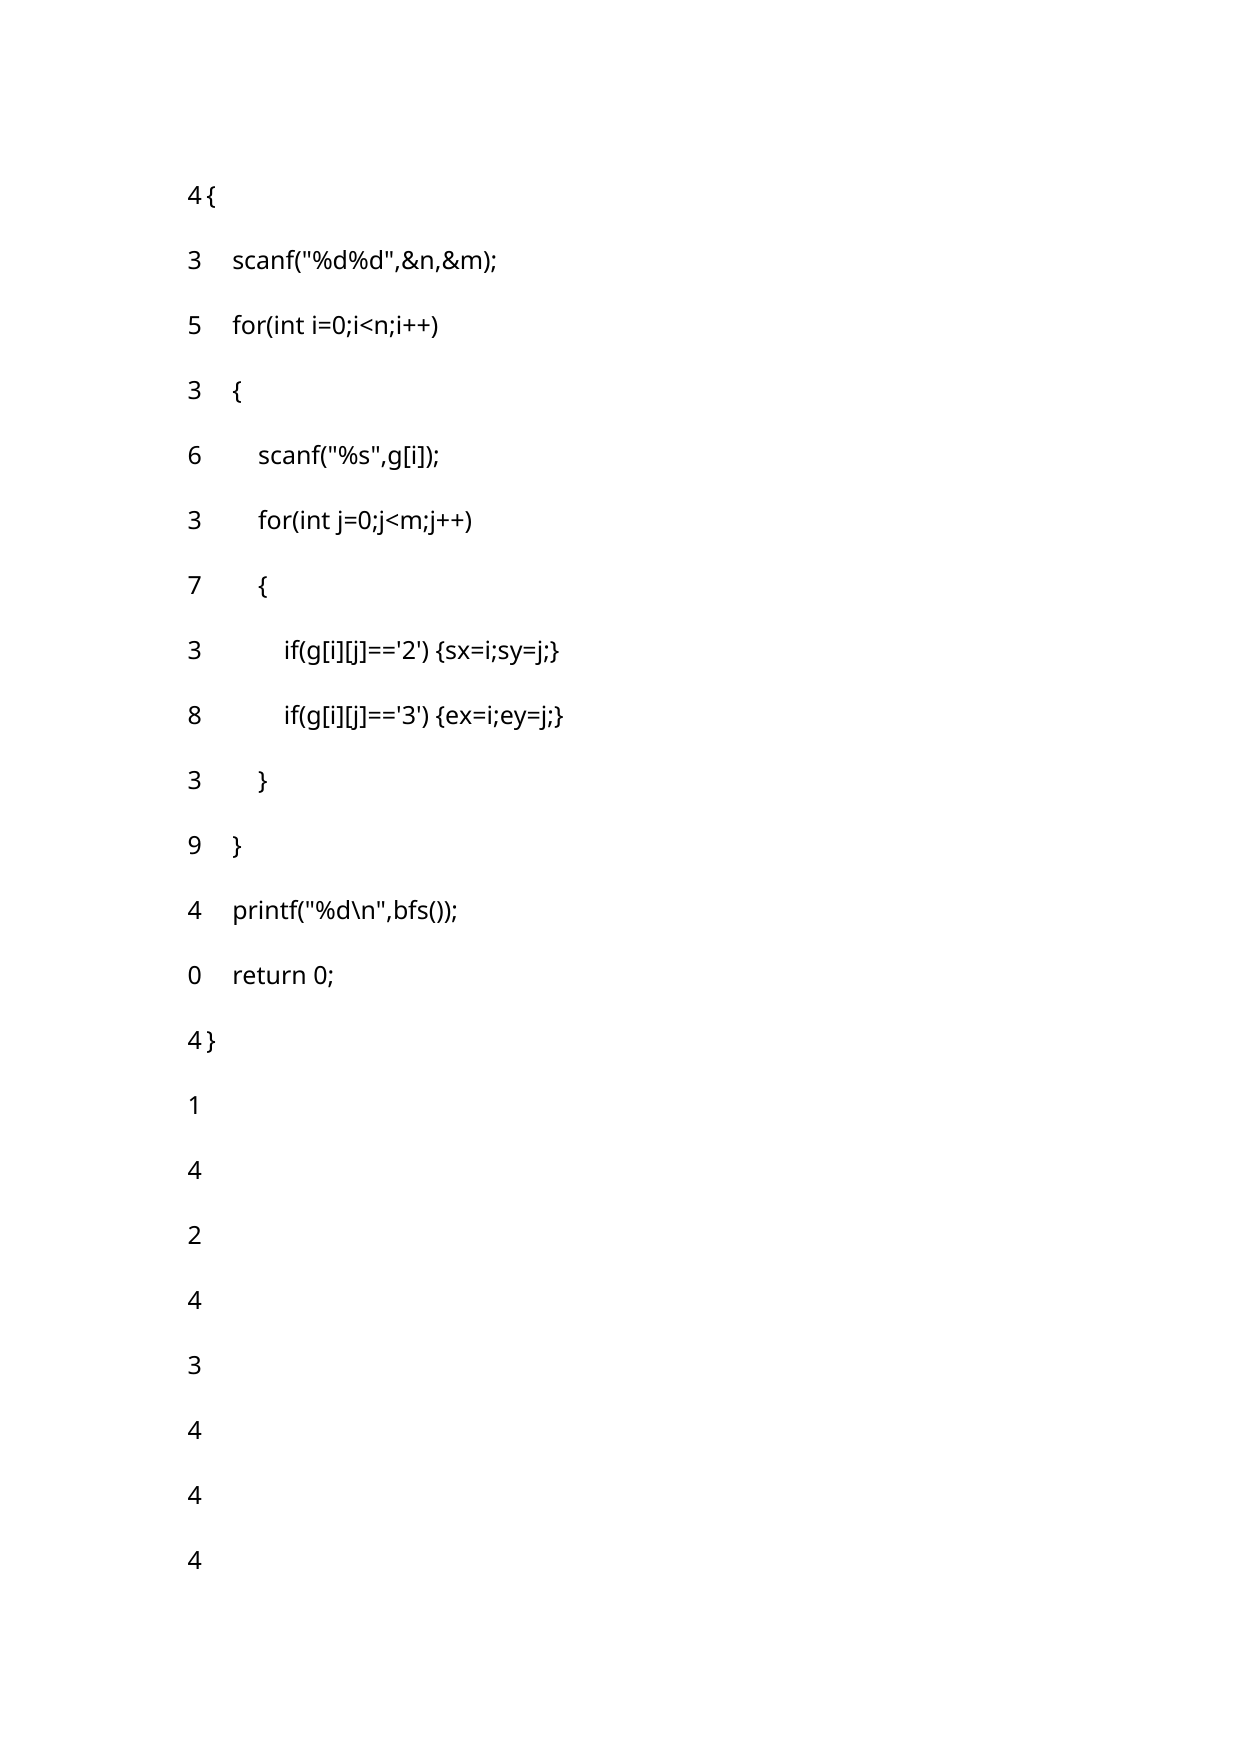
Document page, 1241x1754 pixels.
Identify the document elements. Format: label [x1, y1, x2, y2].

table_header [188, 162, 206, 1592]
table_header [206, 162, 1053, 1592]
